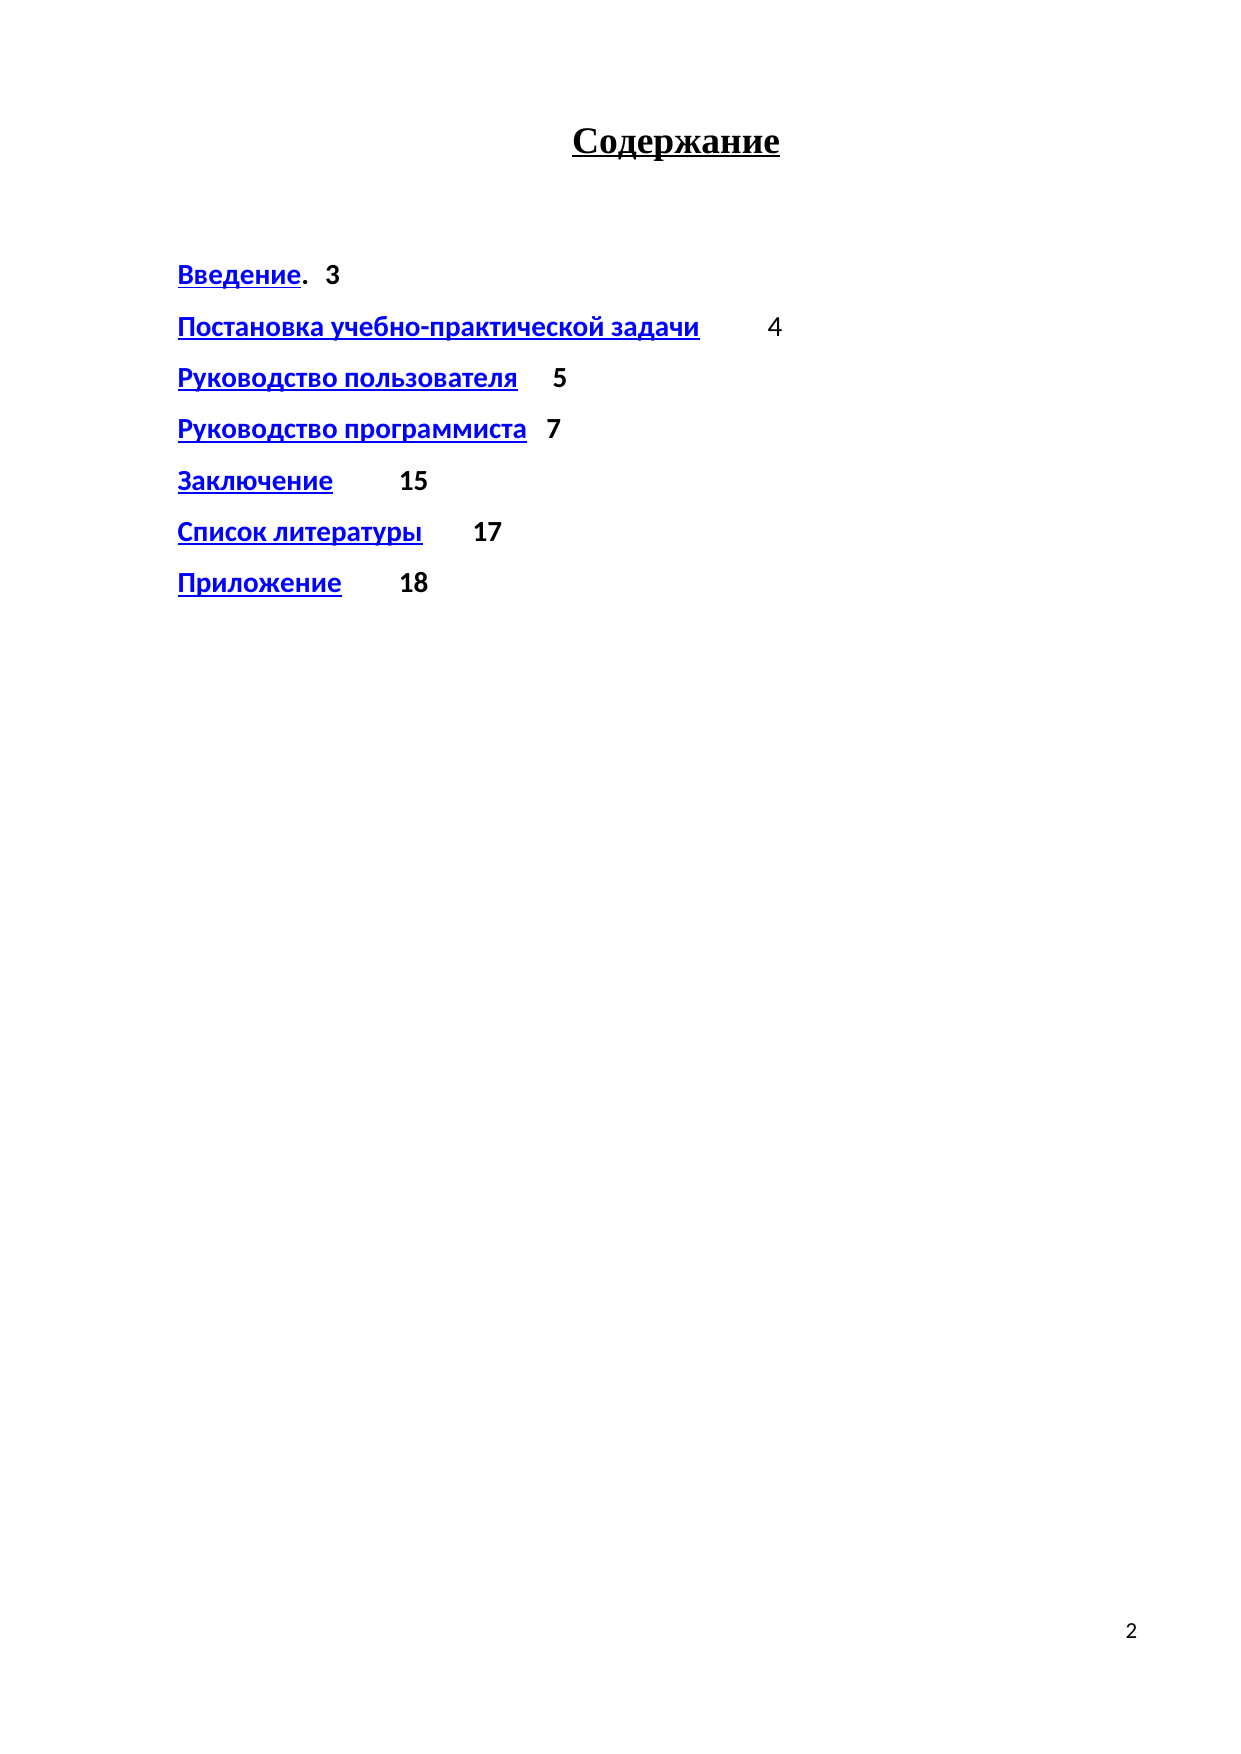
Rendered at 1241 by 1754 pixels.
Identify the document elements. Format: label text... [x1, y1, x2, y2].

list Содержание [215, 118, 1137, 161]
